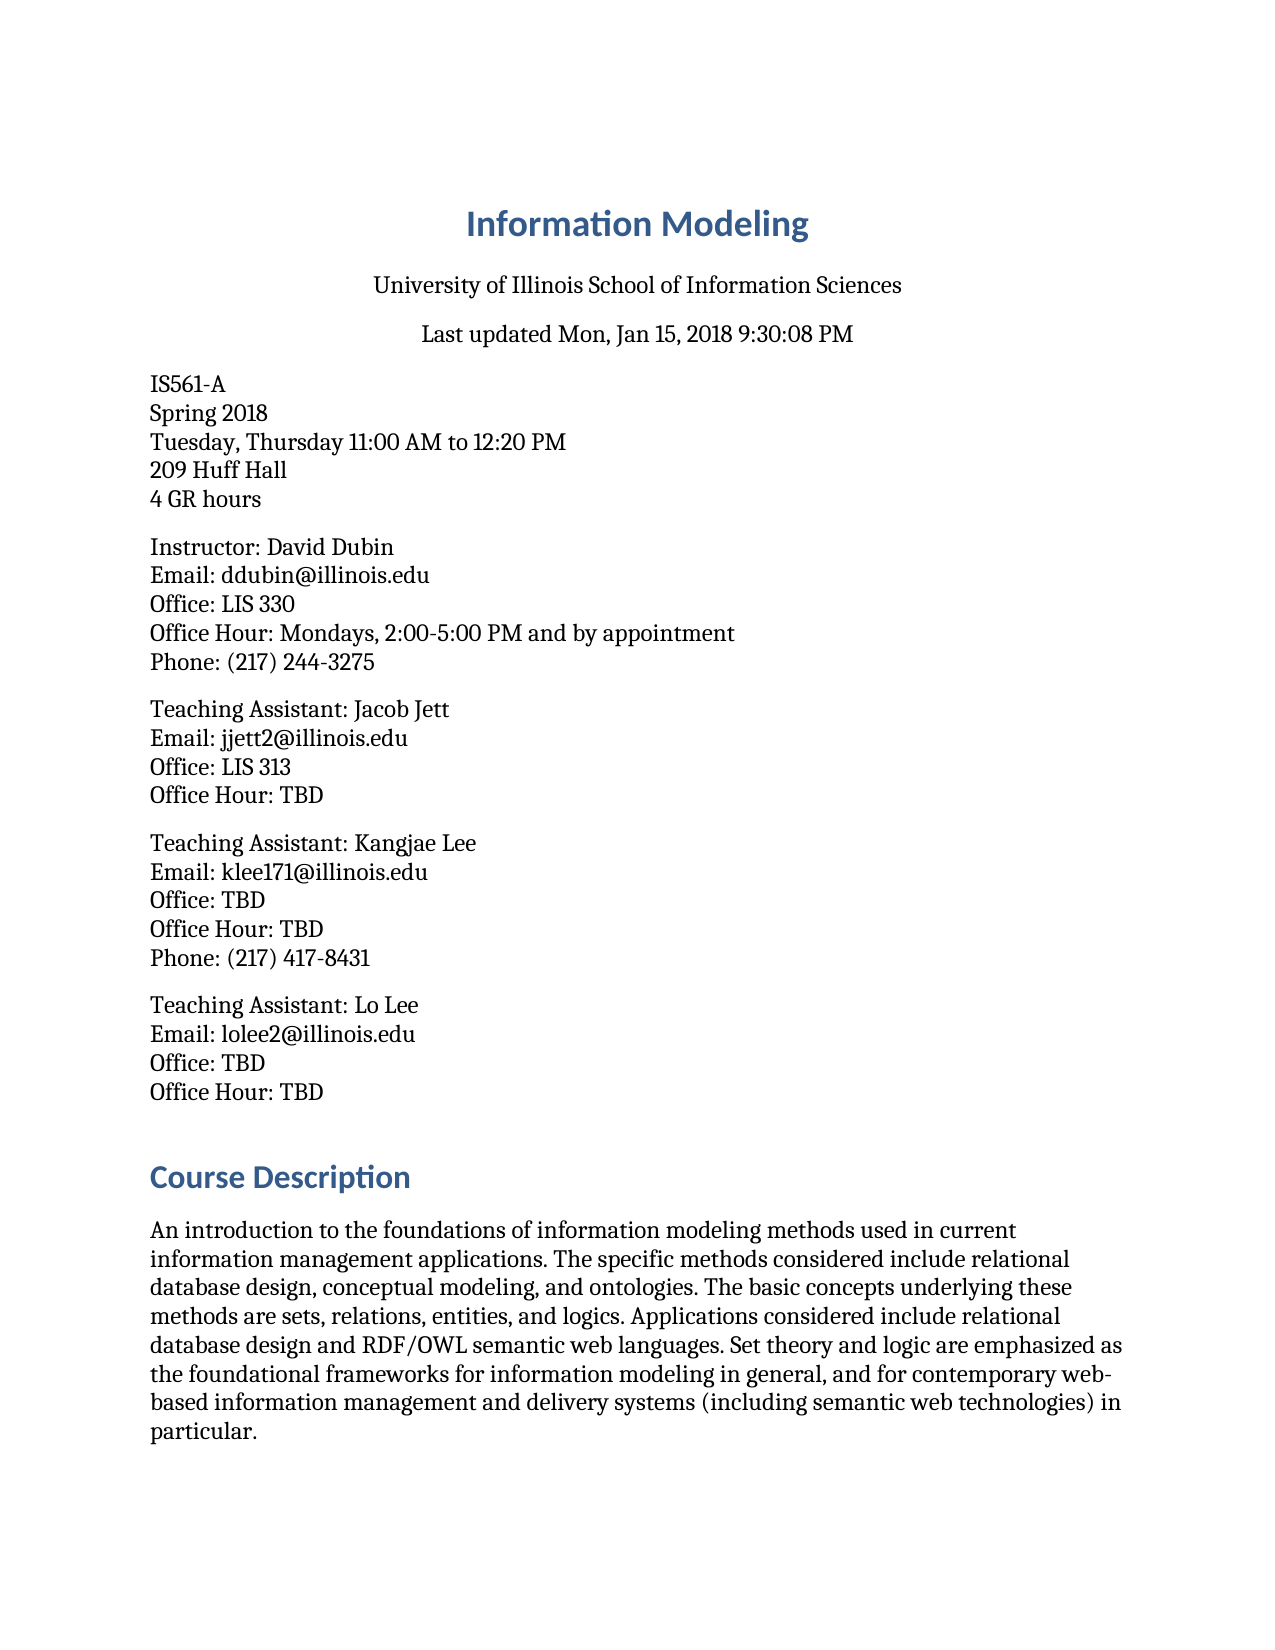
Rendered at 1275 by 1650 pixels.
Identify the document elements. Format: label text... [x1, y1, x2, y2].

text IS561-A Spring 2018 Tuesday, Thursday 11:00 AM to 12:20 PM 209 Huff Hall 4 GR hours [150, 370, 1125, 514]
text Teaching Assistant: Jacob Jett Email: jjett2@illinois.edu Office: LIS 313 Office Hour: TBD [150, 695, 1125, 810]
text An introduction to the foundations of information modeling methods used in current information management applications. The specific methods considered include relational database design, conceptual modeling, and ontologies. The basic concepts underlying these methods are sets, relations, entities, and logics. Applications considered include relational database design and RDF/OWL semantic web languages. Set theory and logic are emphasized as the foundational frameworks for information modeling in general, and for contemporary web-based information management and delivery systems (including semantic web technologies) in particular. [150, 1216, 1125, 1446]
text Instructor: David Dubin Email: ddubin@illinois.edu Office: LIS 330 Office Hour: Mondays, 2:00-5:00 PM and by appointment Phone: (217) 244-3275 [150, 532, 1125, 676]
title Information Modeling [150, 200, 1125, 246]
subtitle Course Description [150, 1156, 1125, 1197]
text Teaching Assistant: Kangjae Lee Email: klee171@illinois.edu Office: TBD Office Hour: TBD Phone: (217) 417-8431 [150, 829, 1125, 972]
text Last updated Mon, Jan 15, 2018 9:30:08 PM [150, 320, 1125, 349]
text Teaching Assistant: Lo Lee Email: lolee2@illinois.edu Office: TBD Office Hour: TBD [150, 991, 1125, 1106]
text University of Illinois School of Information Sciences [150, 271, 1125, 299]
